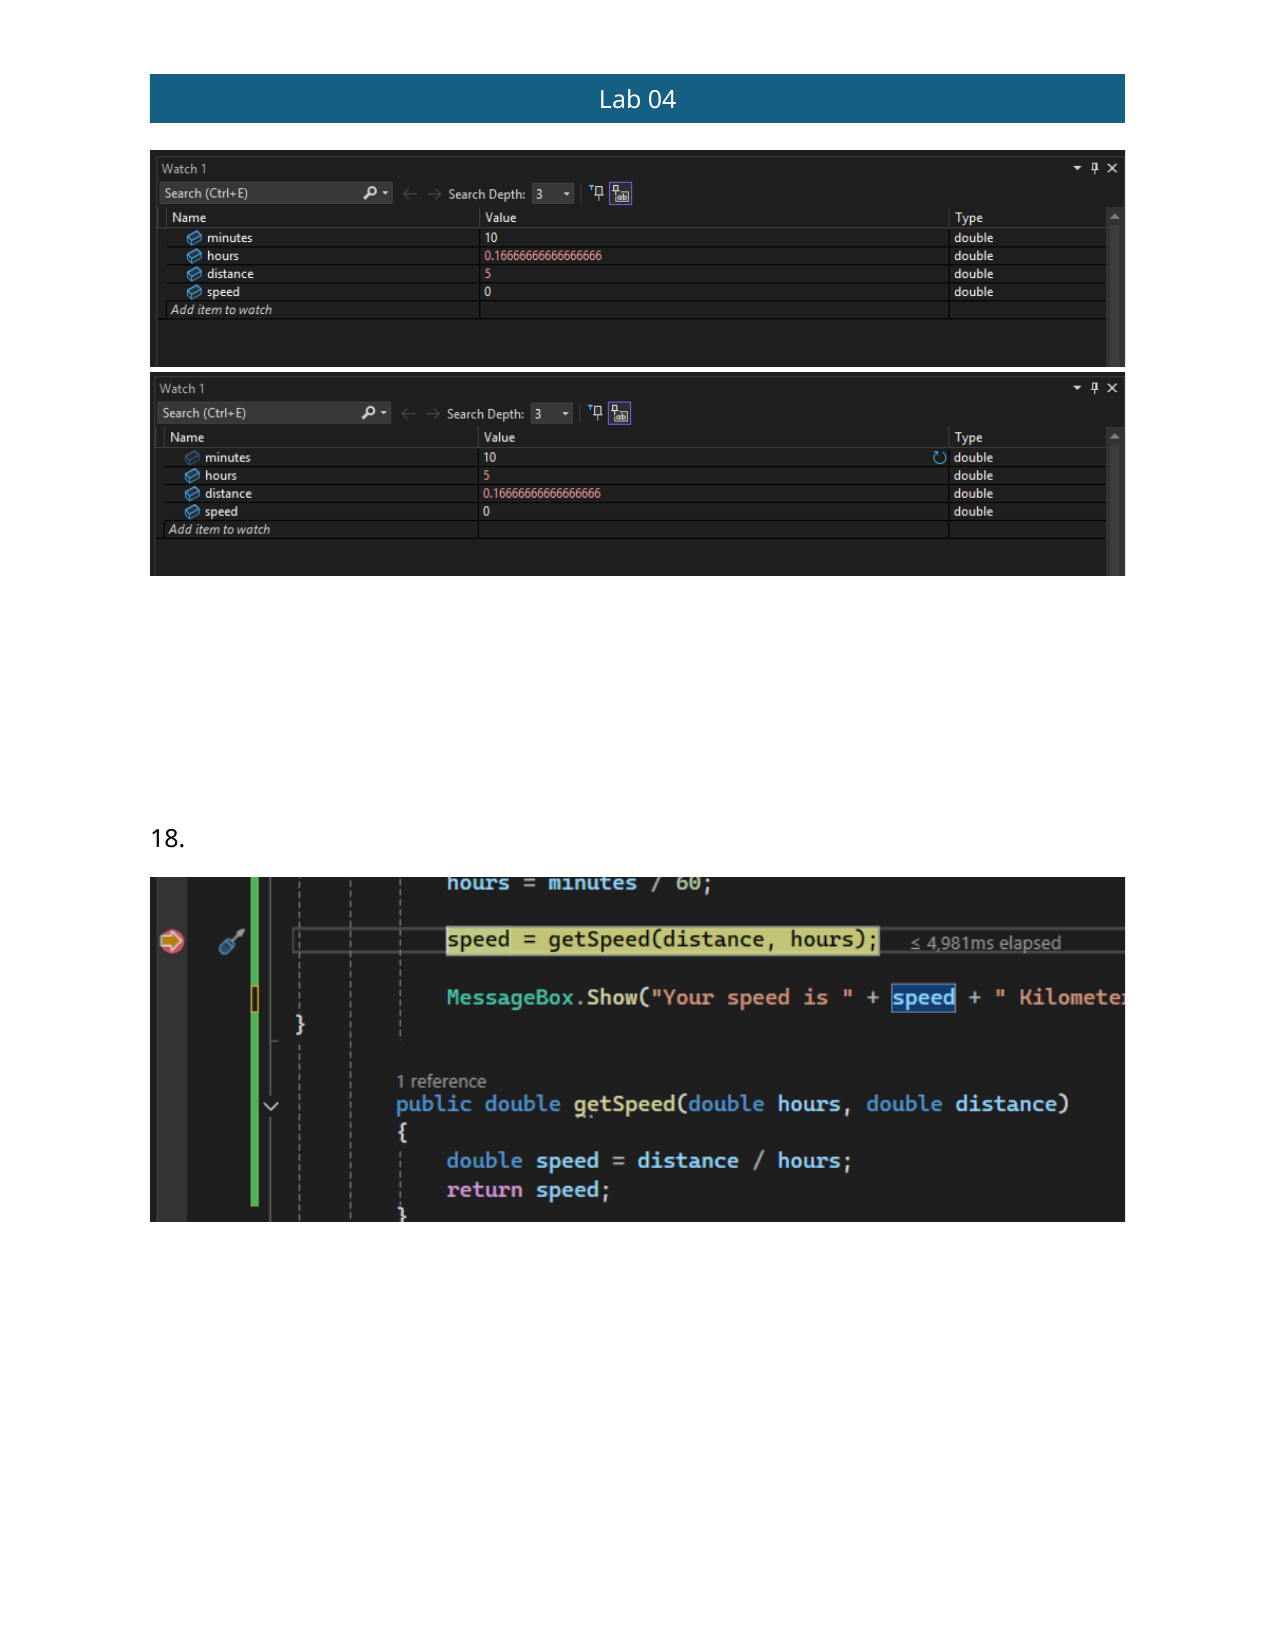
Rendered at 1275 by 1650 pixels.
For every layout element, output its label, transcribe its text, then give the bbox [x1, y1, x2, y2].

picture [150, 877, 1125, 1222]
picture [150, 372, 1125, 576]
picture [150, 150, 1125, 367]
text 18. [150, 821, 1125, 855]
